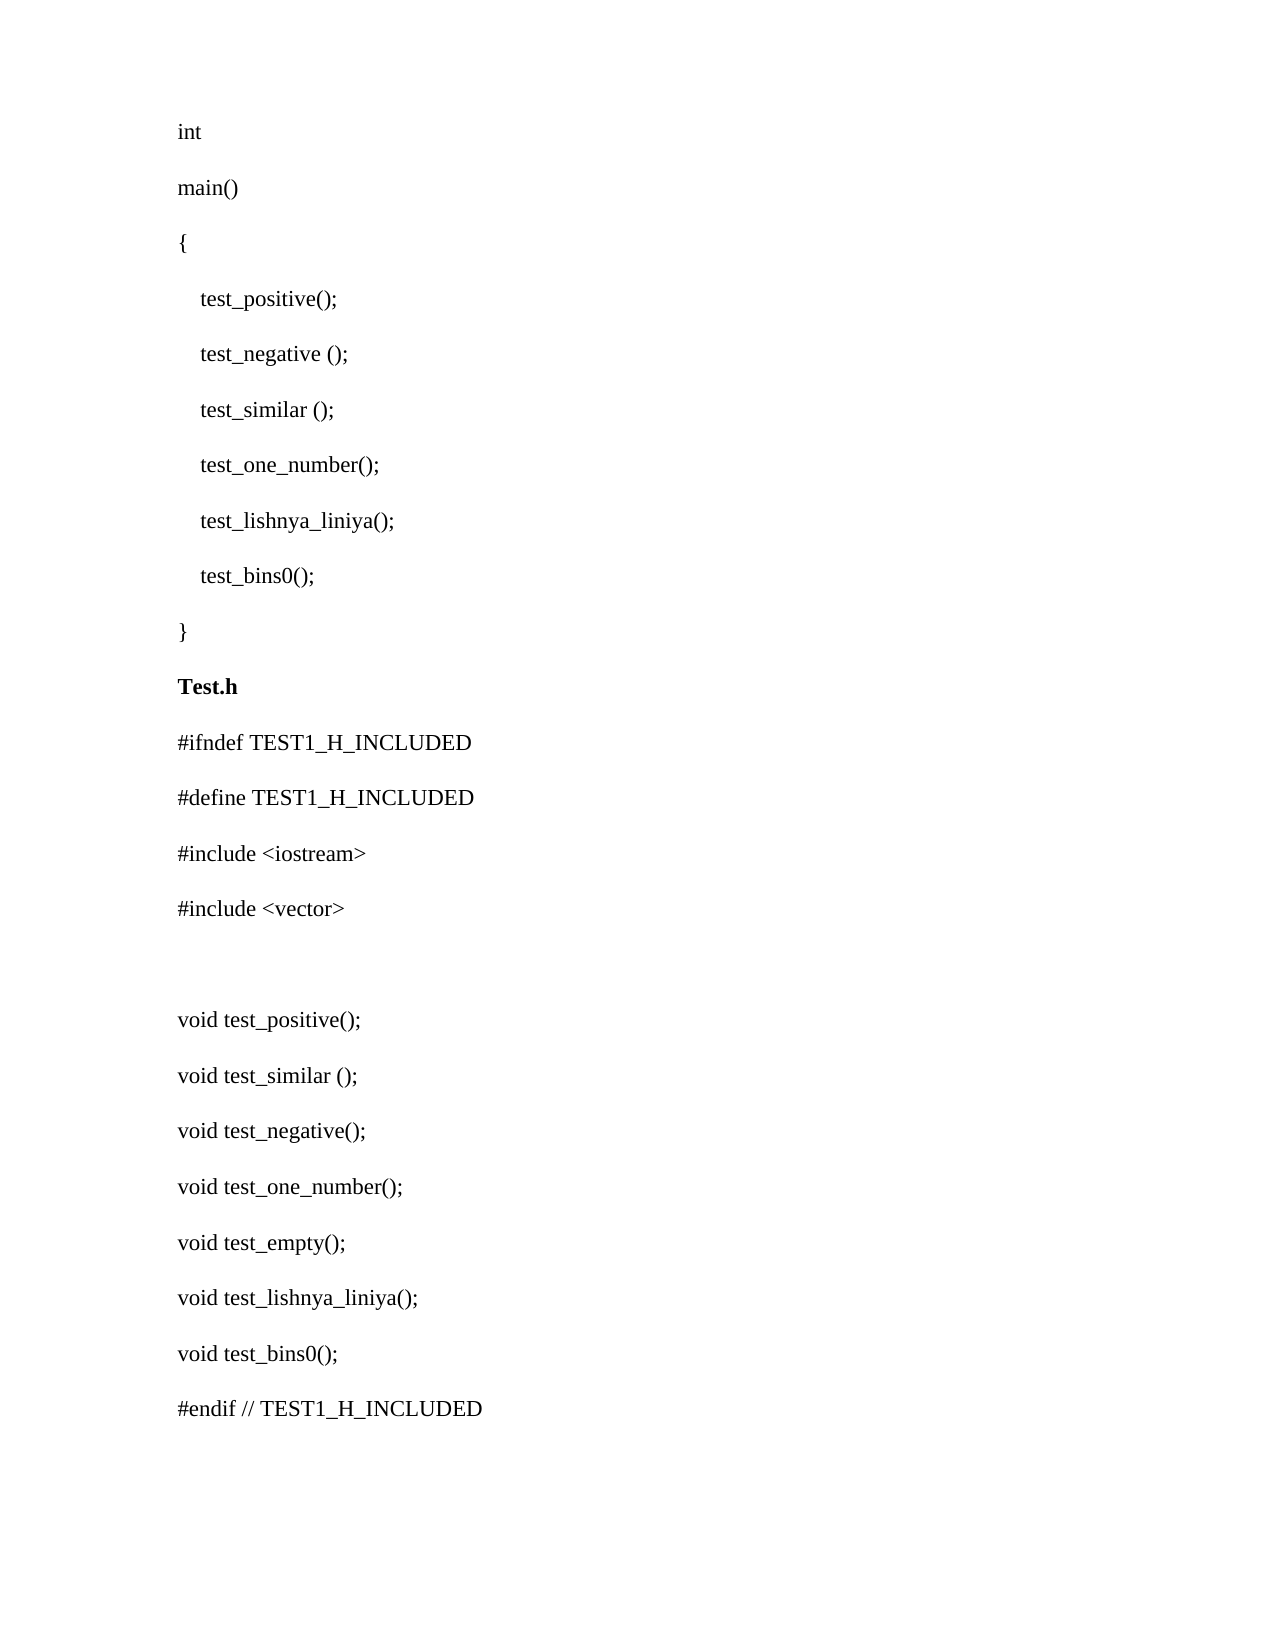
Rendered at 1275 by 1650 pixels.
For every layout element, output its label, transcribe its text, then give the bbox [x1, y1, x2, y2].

text test_negative (); [177, 340, 1186, 367]
text #ifndef TEST1_H_INCLUDED [177, 729, 1186, 755]
text void test_lishnya_liniya(); [177, 1284, 1186, 1310]
text #include <iostream> [177, 840, 1186, 866]
text void test_empty(); [177, 1228, 1186, 1255]
text #include <vector> [177, 895, 1186, 922]
text #define TEST1_H_INCLUDED [177, 784, 1186, 811]
text void test_one_number(); [177, 1173, 1186, 1199]
text void test_negative(); [177, 1117, 1186, 1144]
text } [177, 618, 1186, 644]
text test_bins0(); [177, 562, 1186, 589]
text test_similar (); [177, 396, 1186, 422]
text Test.h [177, 673, 1186, 700]
text #endif // TEST1_H_INCLUDED [177, 1395, 1186, 1421]
text test_lishnya_liniya(); [177, 507, 1186, 533]
text main() [177, 174, 1186, 200]
text test_one_number(); [177, 451, 1186, 478]
text test_positive(); [177, 285, 1186, 311]
text void test_positive(); [177, 1006, 1186, 1033]
text void test_bins0(); [177, 1339, 1186, 1366]
text void test_similar (); [177, 1062, 1186, 1088]
text int [177, 118, 1186, 144]
text { [177, 229, 1186, 256]
